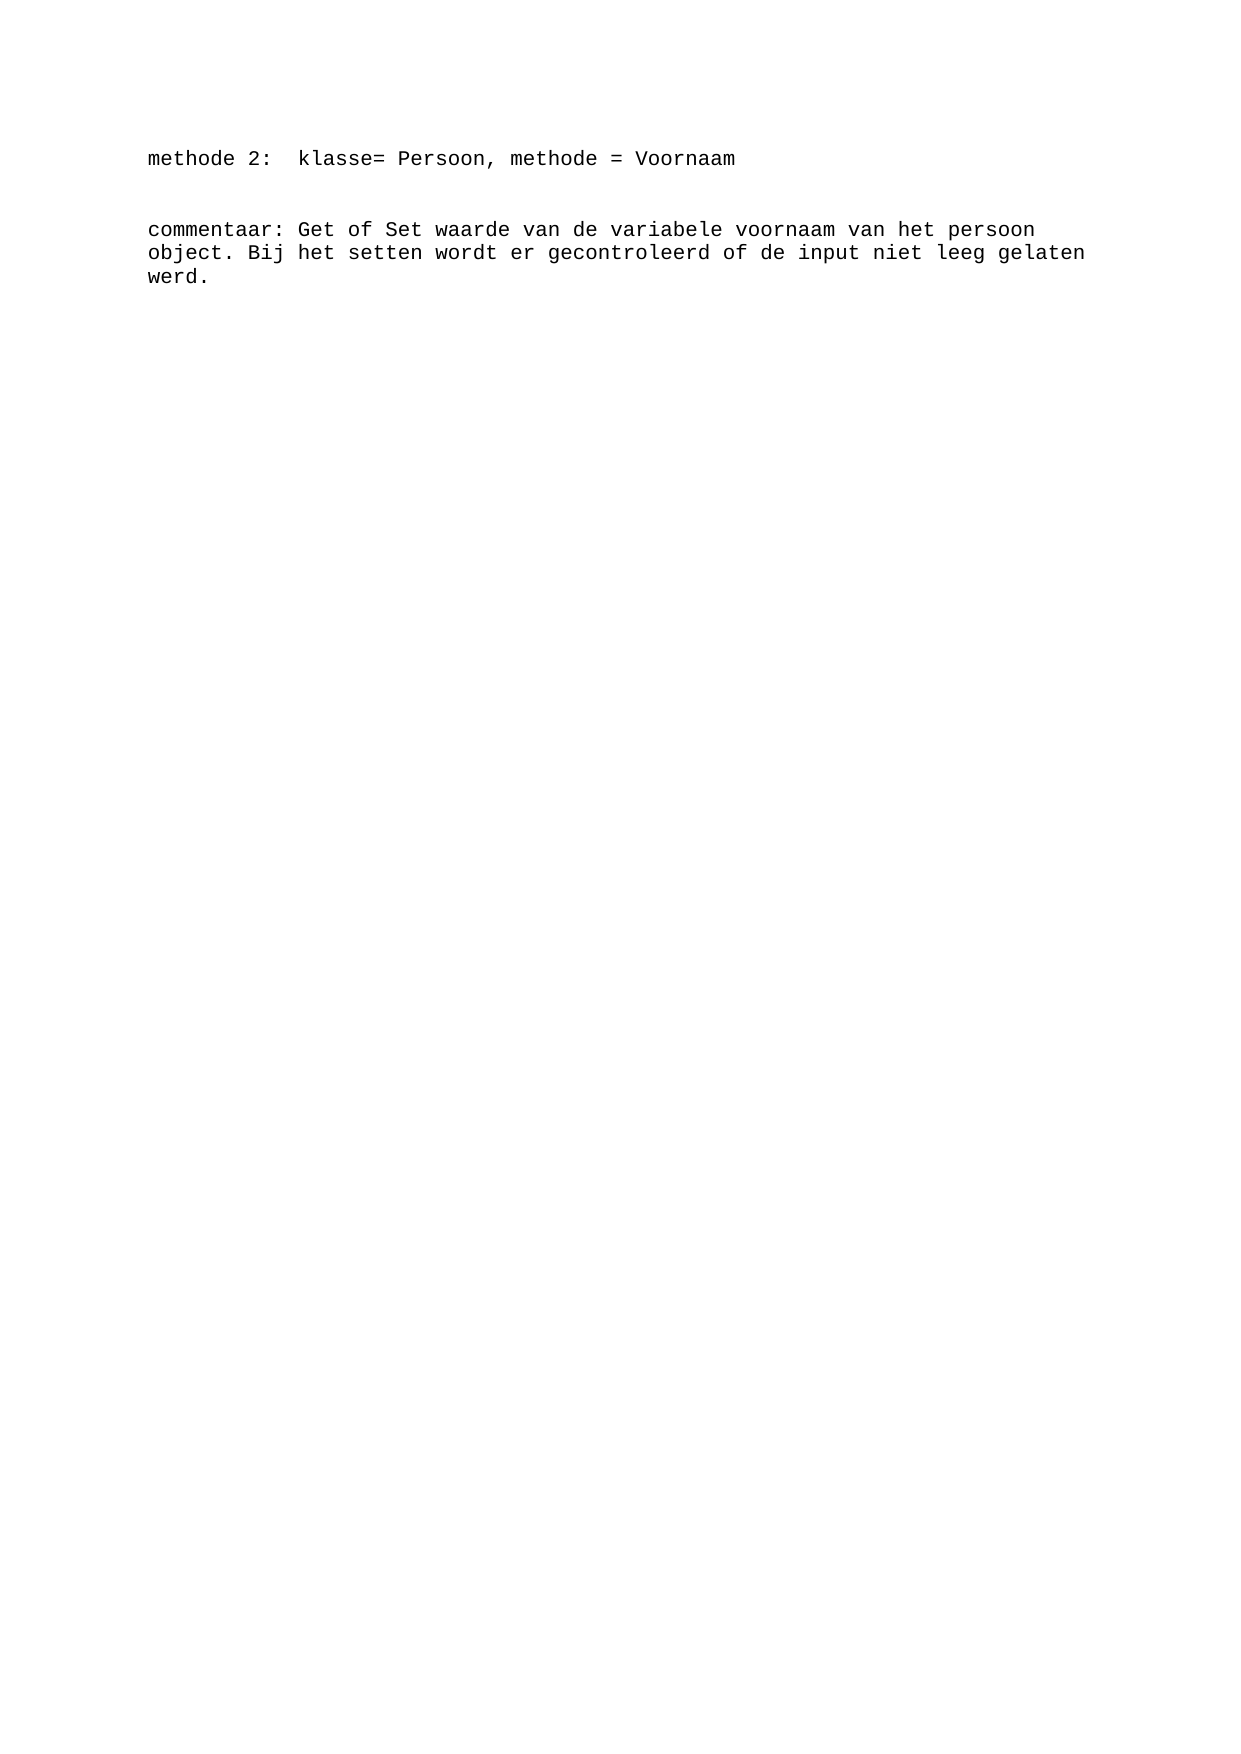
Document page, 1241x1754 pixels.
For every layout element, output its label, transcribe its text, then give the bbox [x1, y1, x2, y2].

text methode 2: klasse= Persoon, methode = Voornaam [148, 148, 1093, 171]
text commentaar: Get of Set waarde van de variabele voornaam van het persoon object. Bij het setten wordt er gecontroleerd of de input niet leeg gelaten werd. [148, 218, 1093, 289]
